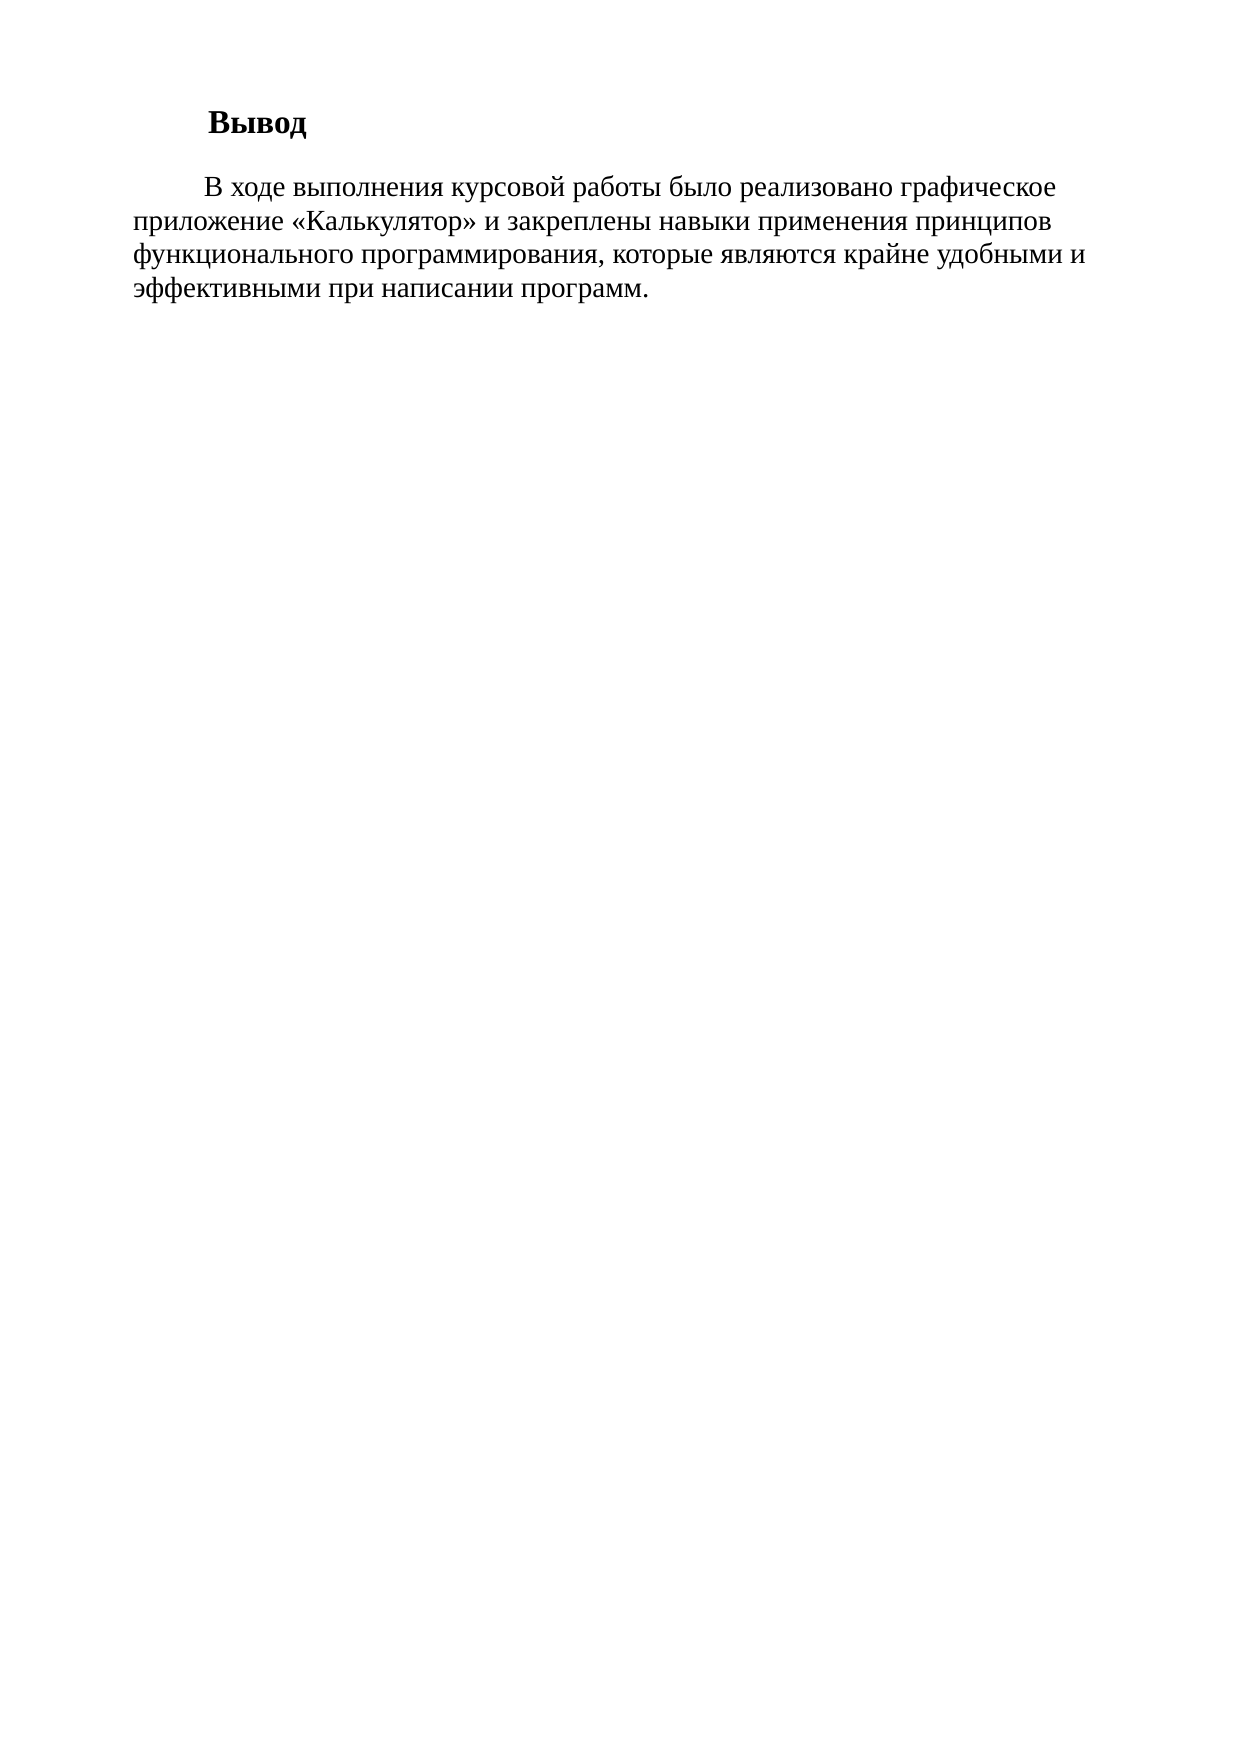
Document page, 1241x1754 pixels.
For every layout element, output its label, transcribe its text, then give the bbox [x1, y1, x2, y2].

list В ходе выполнения курсовой работы было реализовано графическое приложение «Калькулятор» и закреплены навыки применения принципов функционального программирования, которые являются крайне удобными и эффективными при написании программ. [133, 169, 1152, 304]
subtitle Вывод [208, 102, 1152, 141]
